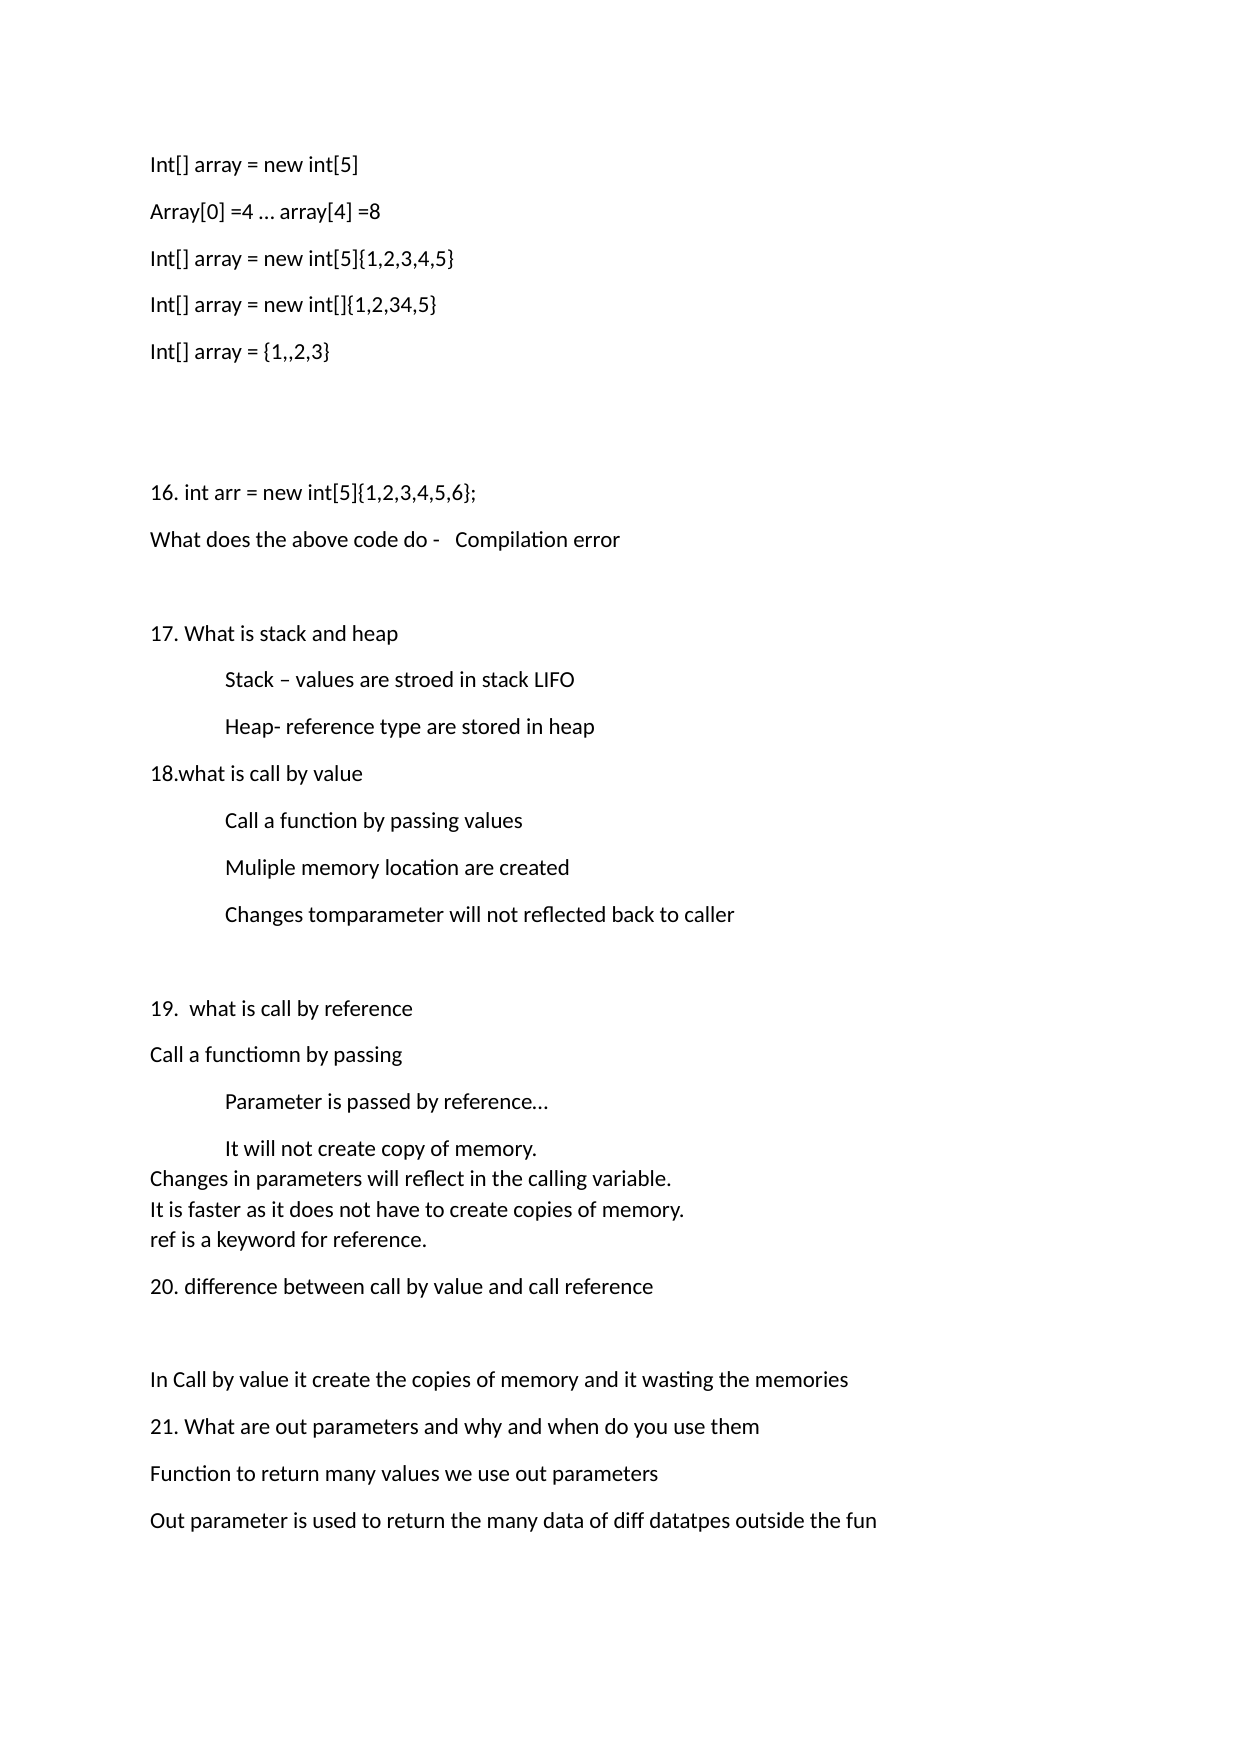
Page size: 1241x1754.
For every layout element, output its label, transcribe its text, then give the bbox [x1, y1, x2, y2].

text Int[] array = {1,,2,3} [150, 337, 1090, 366]
text 20. difference between call by value and call reference [150, 1272, 1090, 1300]
text Heap- reference type are stored in heap [150, 712, 1090, 741]
text Call a functiomn by passing [150, 1041, 1090, 1069]
text It will not create copy of memory. Changes in parameters will reflect in the calling variable. It is faster as it does not have to create copies of memory. ref is a keyword for reference. [150, 1134, 1090, 1253]
text 17. What is stack and heap [150, 619, 1090, 647]
text Int[] array = new int[]{1,2,34,5} [150, 291, 1090, 319]
text Stack – values are stroed in stack LIFO [150, 666, 1090, 694]
text Muliple memory location are created [150, 853, 1090, 881]
text Parameter is passed by reference… [150, 1087, 1090, 1116]
text Int[] array = new int[5]{1,2,3,4,5} [150, 244, 1090, 272]
text Function to return many values we use out parameters [150, 1459, 1090, 1487]
text 18.what is call by value [150, 759, 1090, 787]
text What does the above code do - Compilation error [150, 525, 1090, 553]
text 16. int arr = new int[5]{1,2,3,4,5,6}; [150, 478, 1090, 506]
text Call a function by passing values [150, 806, 1090, 834]
text 21. What are out parameters and why and when do you use them [150, 1412, 1090, 1441]
text 19. what is call by reference [150, 994, 1090, 1022]
text Changes tomparameter will not reflected back to caller [150, 900, 1090, 928]
text Out parameter is used to return the many data of diff datatpes outside the fun [150, 1506, 1090, 1534]
text Int[] array = new int[5] [150, 150, 1090, 178]
text Array[0] =4 … array[4] =8 [150, 197, 1090, 225]
text In Call by value it create the copies of memory and it wasting the memories [150, 1366, 1090, 1394]
